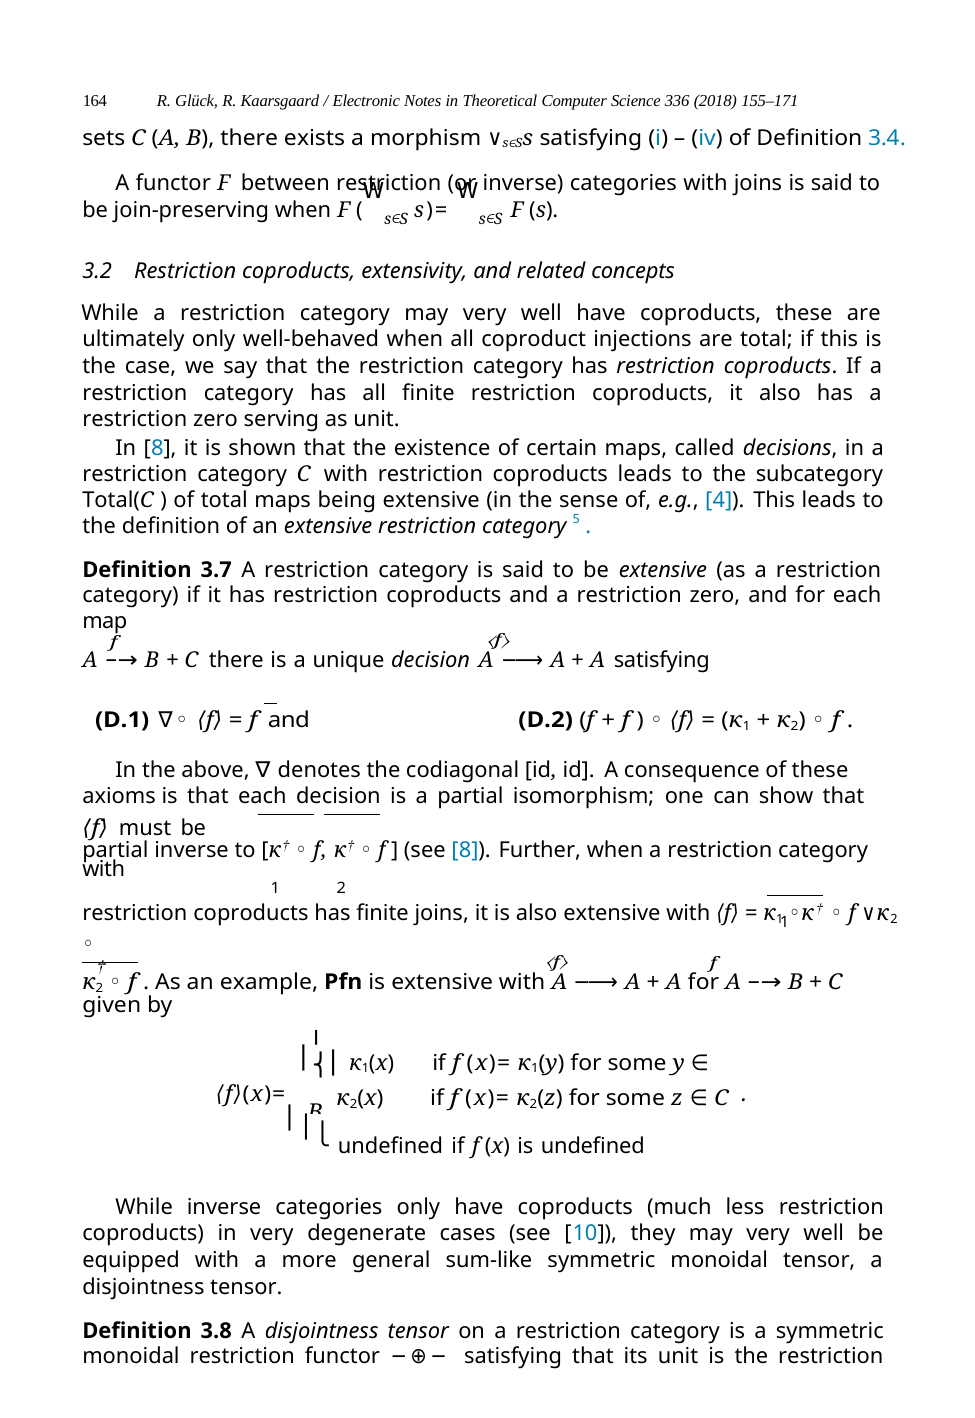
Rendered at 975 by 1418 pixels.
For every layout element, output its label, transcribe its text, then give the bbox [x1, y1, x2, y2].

text In [8], it is shown that the existence of certain maps, called decisions, in a restriction category C with restriction coproducts leads to the subcategory Total(C ) of total maps being extensive (in the sense of, e.g., [4]). This leads to the definition of an extensive restriction category 5 . [82, 435, 884, 540]
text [82, 1317, 884, 1369]
text ⟨f⟩(x)= ⎪⎨ κ2(x) if f (x)= κ2(z) for some z ∈ C . [69, 1060, 894, 1117]
text 1 2 [270, 880, 908, 897]
text A functor F between restriction (or inverse) categories with joins is said to be join-preserving when F (Ws∈S s)= Ws∈S F (s). [82, 175, 881, 229]
text Definition 3.7 A restriction category is said to be extensive (as a restriction category) if it has restriction coproducts and a restriction zero, and for each map [82, 557, 881, 635]
list Restriction coproducts, extensivity, and related concepts [82, 254, 908, 284]
text κ2 ◦ f . As an example, Pfn is extensive with A −−→ A + A for A −→ B + C given by [82, 971, 908, 1017]
text restriction coproducts has finite joins, it is also extensive with ⟨f⟩ = κ1 ◦κ† ◦ f ∨κ2 ◦ [82, 897, 908, 957]
text partial inverse to [κ† ◦ f, κ† ◦ f ] (see [8]). Further, when a restriction category with [82, 842, 908, 880]
text While a restriction category may very well have coproducts, these are ultimately only well-behaved when all coproduct injections are total; if this is the case, we say that the restriction category has restriction coproducts. If a restriction category has all finite restriction coproducts, it also has a restriction zero serving as unit. [81, 299, 882, 433]
text sets C (A, B), there exists a morphism ∨s∈Ss satisfying (i) – (iv) of Definition 3.4. [82, 122, 908, 151]
text (D.1) ∇◦ ⟨f⟩ = f and (D.2) (f + f ) ◦ ⟨f⟩ = (κ1 + κ2) ◦ f . [95, 700, 908, 734]
text ⎪⎪⎩ undefined if f (x) is undefined [69, 1117, 857, 1163]
text In the above, ∇ denotes the codiagonal [id, id]. A consequence of these axioms is that each decision is a partial isomorphism; one can show that ⟨f⟩ must be [82, 756, 881, 842]
text A −→ B + C there is a unique decision A −−→ A + A satisfying [82, 649, 908, 672]
text While inverse categories only have coproducts (much less restriction coproducts) in very degenerate cases (see [10]), they may very well be equipped with a more general sum-like symmetric monoidal tensor, a disjointness tensor. [82, 1193, 884, 1301]
